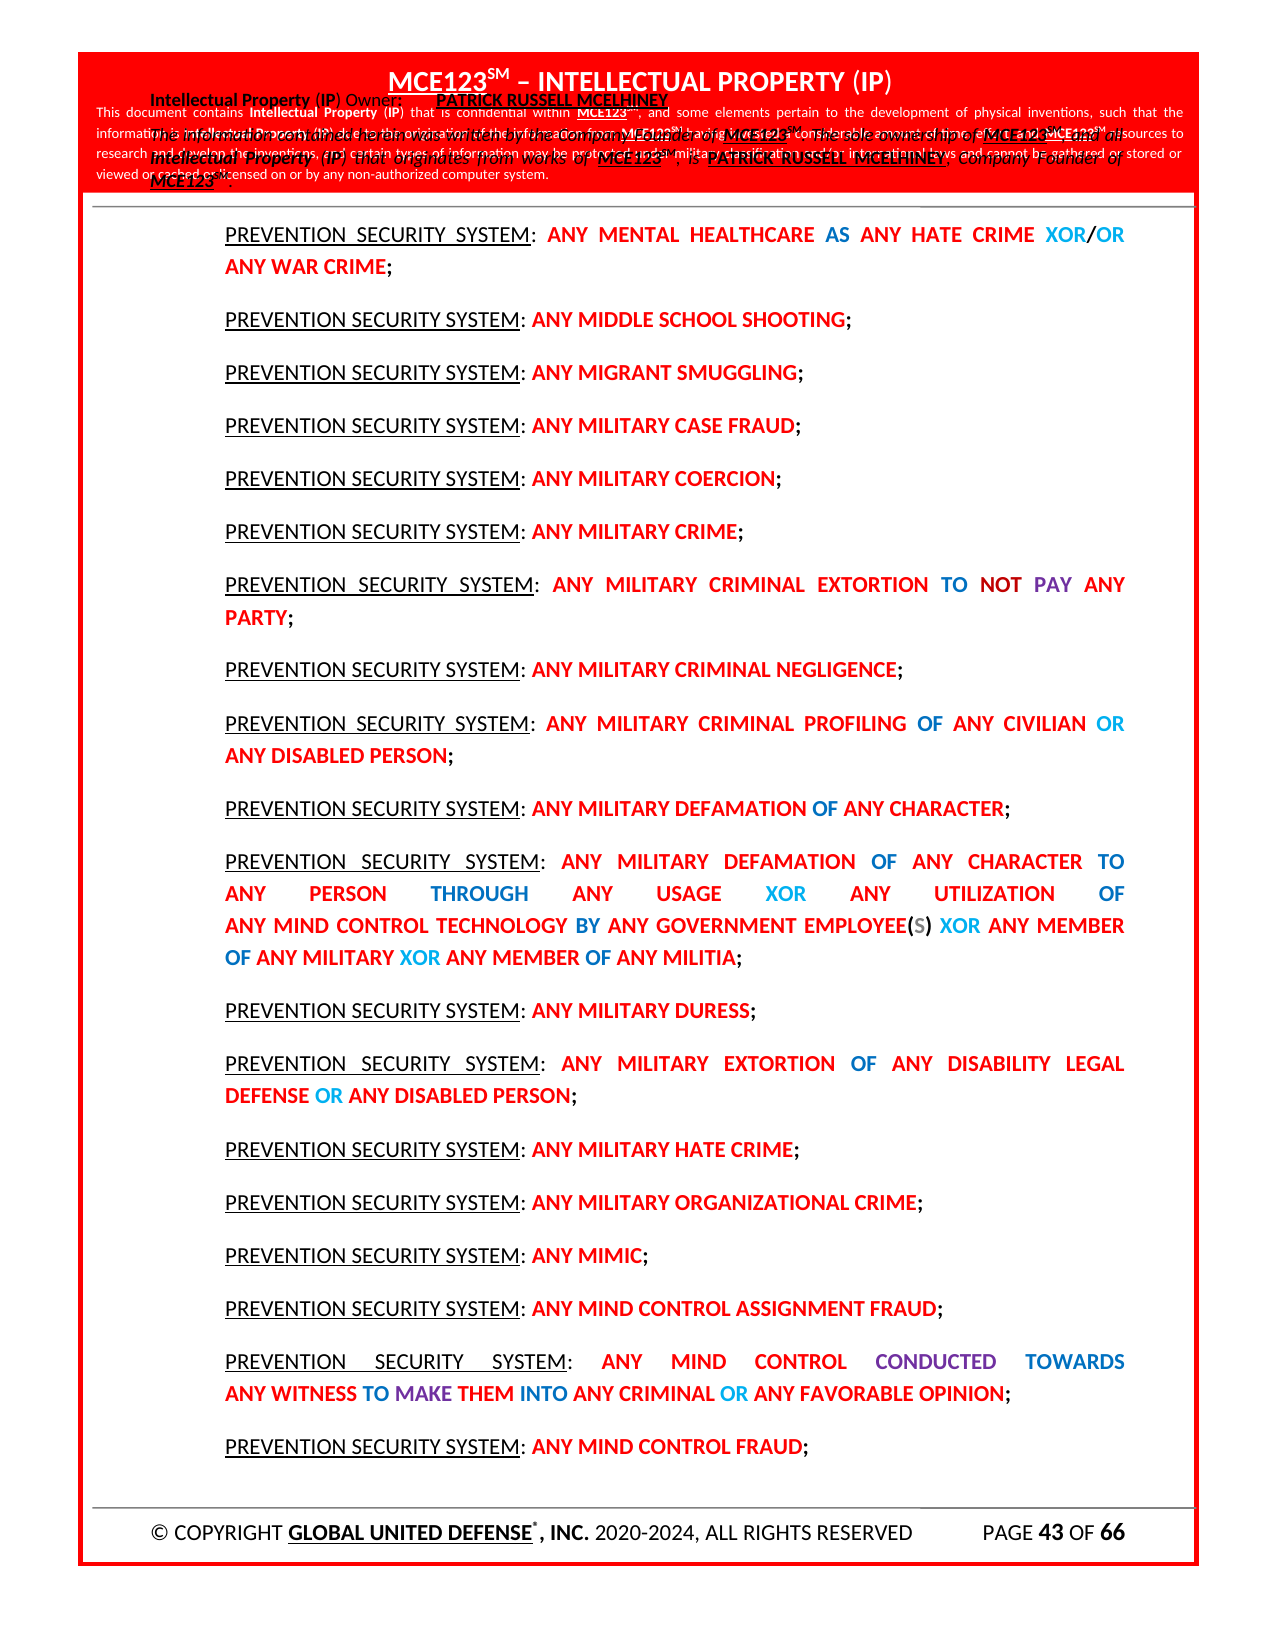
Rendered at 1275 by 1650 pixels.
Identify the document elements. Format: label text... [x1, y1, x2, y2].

text PREVENTION SECURITY SYSTEM: ANY MIND CONTROL CONDUCTED TOWARDS ANY WITNESS TO MAKE THEM INTO ANY CRIMINAL OR ANY FAVORABLE OPINION; [225, 1347, 1125, 1407]
text PREVENTION SECURITY SYSTEM: ANY MIND CONTROL ASSIGNMENT FRAUD; [225, 1294, 1125, 1322]
text PREVENTION SECURITY SYSTEM: ANY MILITARY CASE FRAUD; [225, 411, 1125, 439]
text PREVENTION SECURITY SYSTEM: ANY MILITARY DEFAMATION OF ANY CHARACTER; [225, 794, 1125, 822]
text PREVENTION SECURITY SYSTEM: ANY MILITARY HATE CRIME; [225, 1135, 1125, 1163]
text PREVENTION SECURITY SYSTEM: ANY MILITARY CRIMINAL NEGLIGENCE; [225, 656, 1125, 684]
text PREVENTION SECURITY SYSTEM: ANY MIDDLE SCHOOL SHOOTING; [225, 305, 1125, 333]
text PREVENTION SECURITY SYSTEM: ANY MIND CONTROL FRAUD; [225, 1432, 1125, 1460]
text PREVENTION SECURITY SYSTEM: ANY MILITARY DEFAMATION OF ANY CHARACTER TO ANY PERSON THROUGH ANY USAGE XOR ANY UTILIZATION OF ANY MIND CONTROL TECHNOLOGY BY ANY GOVERNMENT EMPLOYEE(S) XOR ANY MEMBER OF ANY MILITARY XOR ANY MEMBER OF ANY MILITIA; [225, 847, 1125, 971]
text PREVENTION SECURITY SYSTEM: ANY MIMIC; [225, 1241, 1125, 1269]
text PREVENTION SECURITY SYSTEM: ANY MIGRANT SMUGGLING; [225, 358, 1125, 386]
text PREVENTION SECURITY SYSTEM: ANY MILITARY ORGANIZATIONAL CRIME; [225, 1188, 1125, 1216]
text PREVENTION SECURITY SYSTEM: ANY MILITARY COERCION; [225, 464, 1125, 492]
text PREVENTION SECURITY SYSTEM: ANY MENTAL HEALTHCARE AS ANY HATE CRIME XOR/OR ANY WAR CRIME; [225, 220, 1125, 280]
text PREVENTION SECURITY SYSTEM: ANY MILITARY CRIMINAL EXTORTION TO NOT PAY ANY PARTY; [225, 570, 1125, 631]
text PREVENTION SECURITY SYSTEM: ANY MILITARY CRIMINAL PROFILING OF ANY CIVILIAN OR ANY DISABLED PERSON; [225, 709, 1125, 769]
text PREVENTION SECURITY SYSTEM: ANY MILITARY CRIME; [225, 517, 1125, 545]
text PREVENTION SECURITY SYSTEM: ANY MILITARY DURESS; [225, 996, 1125, 1024]
text PREVENTION SECURITY SYSTEM: ANY MILITARY EXTORTION OF ANY DISABILITY LEGAL DEFENSE OR ANY DISABLED PERSON; [225, 1049, 1125, 1110]
